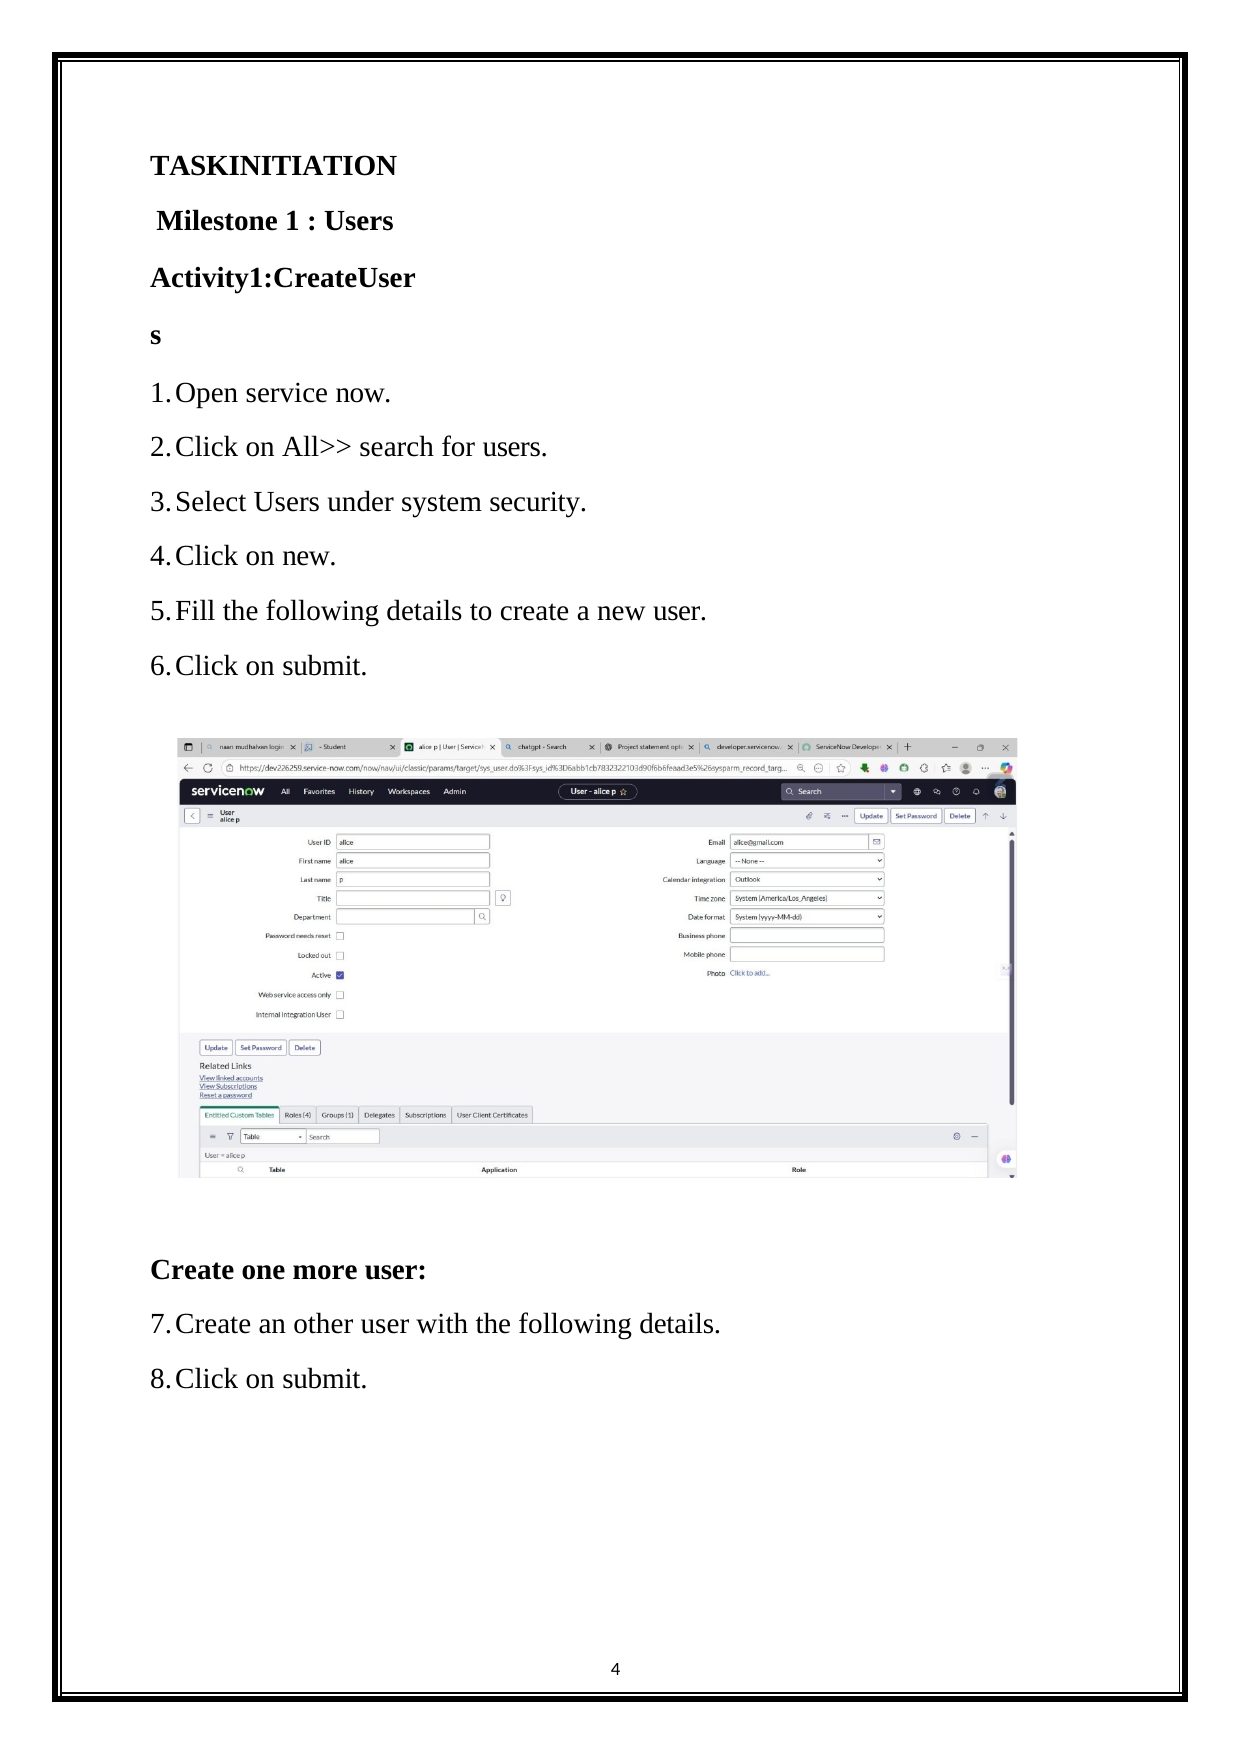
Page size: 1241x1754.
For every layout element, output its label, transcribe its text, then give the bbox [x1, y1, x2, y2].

list Click on submit. [150, 648, 1093, 681]
list Click on submit. [150, 1361, 1093, 1394]
list Select Users under system security. [150, 484, 1093, 517]
list Click on new. [150, 538, 1093, 572]
list Click on All>> search for users. [150, 429, 1093, 463]
picture [177, 738, 1018, 1178]
text Milestone 1 : Users Activity1:CreateUsers [150, 203, 427, 351]
list Create an other user with the following details. [150, 1307, 1093, 1340]
subtitle TASKINITIATION [150, 148, 1093, 182]
subtitle Create one more user: [150, 1252, 1093, 1285]
list Fill the following details to create a new user. [150, 593, 1093, 627]
list Open service now. [150, 375, 1093, 409]
